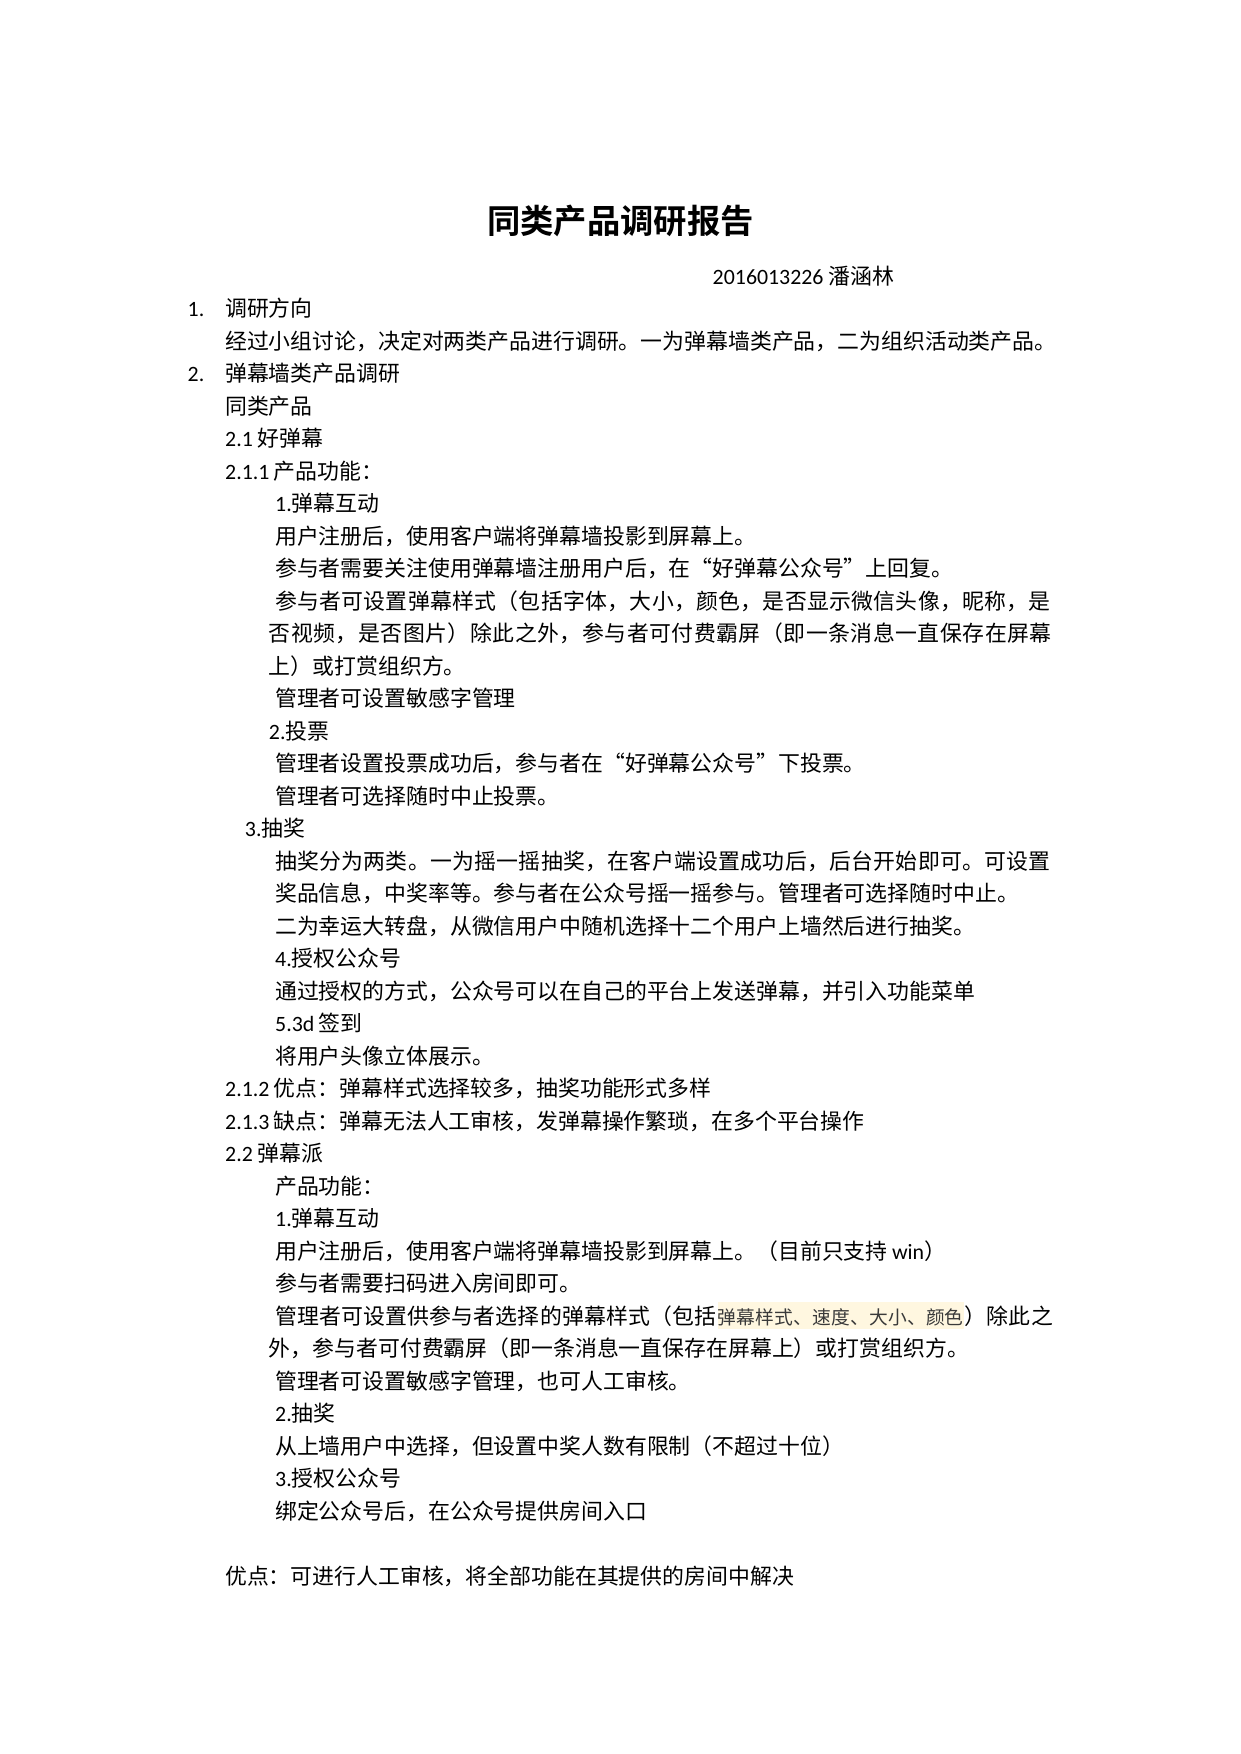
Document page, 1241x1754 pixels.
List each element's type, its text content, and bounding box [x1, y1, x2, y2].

list 弹幕墙类产品调研 [187, 356, 1053, 388]
list 管理者可设置敏感字管理 [269, 681, 1053, 713]
list 2.投票 [262, 713, 1053, 746]
list 调研方向 [187, 291, 1053, 323]
list 绑定公众号后，在公众号提供房间入口 [225, 1493, 1053, 1526]
list 参与者可设置弹幕样式（包括字体，大小，颜色，是否显示微信头像，昵称，是否视频，是否图片）除此之外，参与者可付费霸屏（即一条消息一直保存在屏幕上）或打赏组织方。 [269, 583, 1053, 681]
list 用户注册后，使用客户端将弹幕墙投影到屏幕上。 [269, 518, 1053, 551]
text 3.授权公众号 [231, 1461, 1053, 1493]
list 2.1好弹幕 [225, 421, 1053, 453]
text 管理者设置投票成功后，参与者在“好弹幕公众号”下投票。 [187, 746, 1053, 778]
list 1.弹幕互动 [269, 1201, 1053, 1233]
list 同类产品 [225, 388, 1053, 421]
list 1.弹幕互动 [269, 486, 1053, 518]
title 同类产品调研报告 [187, 187, 1053, 252]
text 4.授权公众号 [231, 941, 1053, 973]
list 2.1.1产品功能： [225, 453, 1053, 486]
list 2.1.2优点：弹幕样式选择较多，抽奖功能形式多样 [225, 1071, 1053, 1103]
text 管理者可选择随时中止投票。 [187, 778, 1053, 811]
list 二为幸运大转盘，从微信用户中随机选择十二个用户上墙然后进行抽奖。 [275, 908, 1053, 941]
list 优点：可进行人工审核，将全部功能在其提供的房间中解决 [225, 1558, 1053, 1591]
list 3.抽奖 [225, 811, 1053, 843]
list 抽奖分为两类。一为摇一摇抽奖，在客户端设置成功后，后台开始即可。可设置奖品信息，中奖率等。参与者在公众号摇一摇参与。管理者可选择随时中止。 [275, 843, 1053, 908]
list 参与者需要扫码进入房间即可。 [269, 1266, 1053, 1298]
text 2016013226 潘涵林 [669, 258, 1053, 291]
list 管理者可设置供参与者选择的弹幕样式（包括弹幕样式、速度、大小、颜色）除此之外，参与者可付费霸屏（即一条消息一直保存在屏幕上）或打赏组织方。 [269, 1298, 1053, 1363]
list 产品功能： [269, 1168, 1053, 1201]
list 2.2弹幕派 [225, 1136, 1053, 1168]
list 5.3d签到 [225, 1006, 1053, 1038]
list 从上墙用户中选择，但设置中奖人数有限制（不超过十位） [275, 1428, 1053, 1461]
list 2.抽奖 [225, 1396, 1053, 1428]
list 通过授权的方式，公众号可以在自己的平台上发送弹幕，并引入功能菜单 [225, 973, 1053, 1006]
list 经过小组讨论，决定对两类产品进行调研。一为弹幕墙类产品，二为组织活动类产品。 [225, 323, 1053, 356]
list 管理者可设置敏感字管理，也可人工审核。 [269, 1363, 1053, 1396]
list 将用户头像立体展示。 [225, 1038, 1053, 1071]
list 2.1.3缺点：弹幕无法人工审核，发弹幕操作繁琐，在多个平台操作 [225, 1103, 1053, 1136]
list 用户注册后，使用客户端将弹幕墙投影到屏幕上。（目前只支持win） [269, 1233, 1053, 1266]
list 参与者需要关注使用弹幕墙注册用户后，在“好弹幕公众号”上回复。 [269, 551, 1053, 583]
